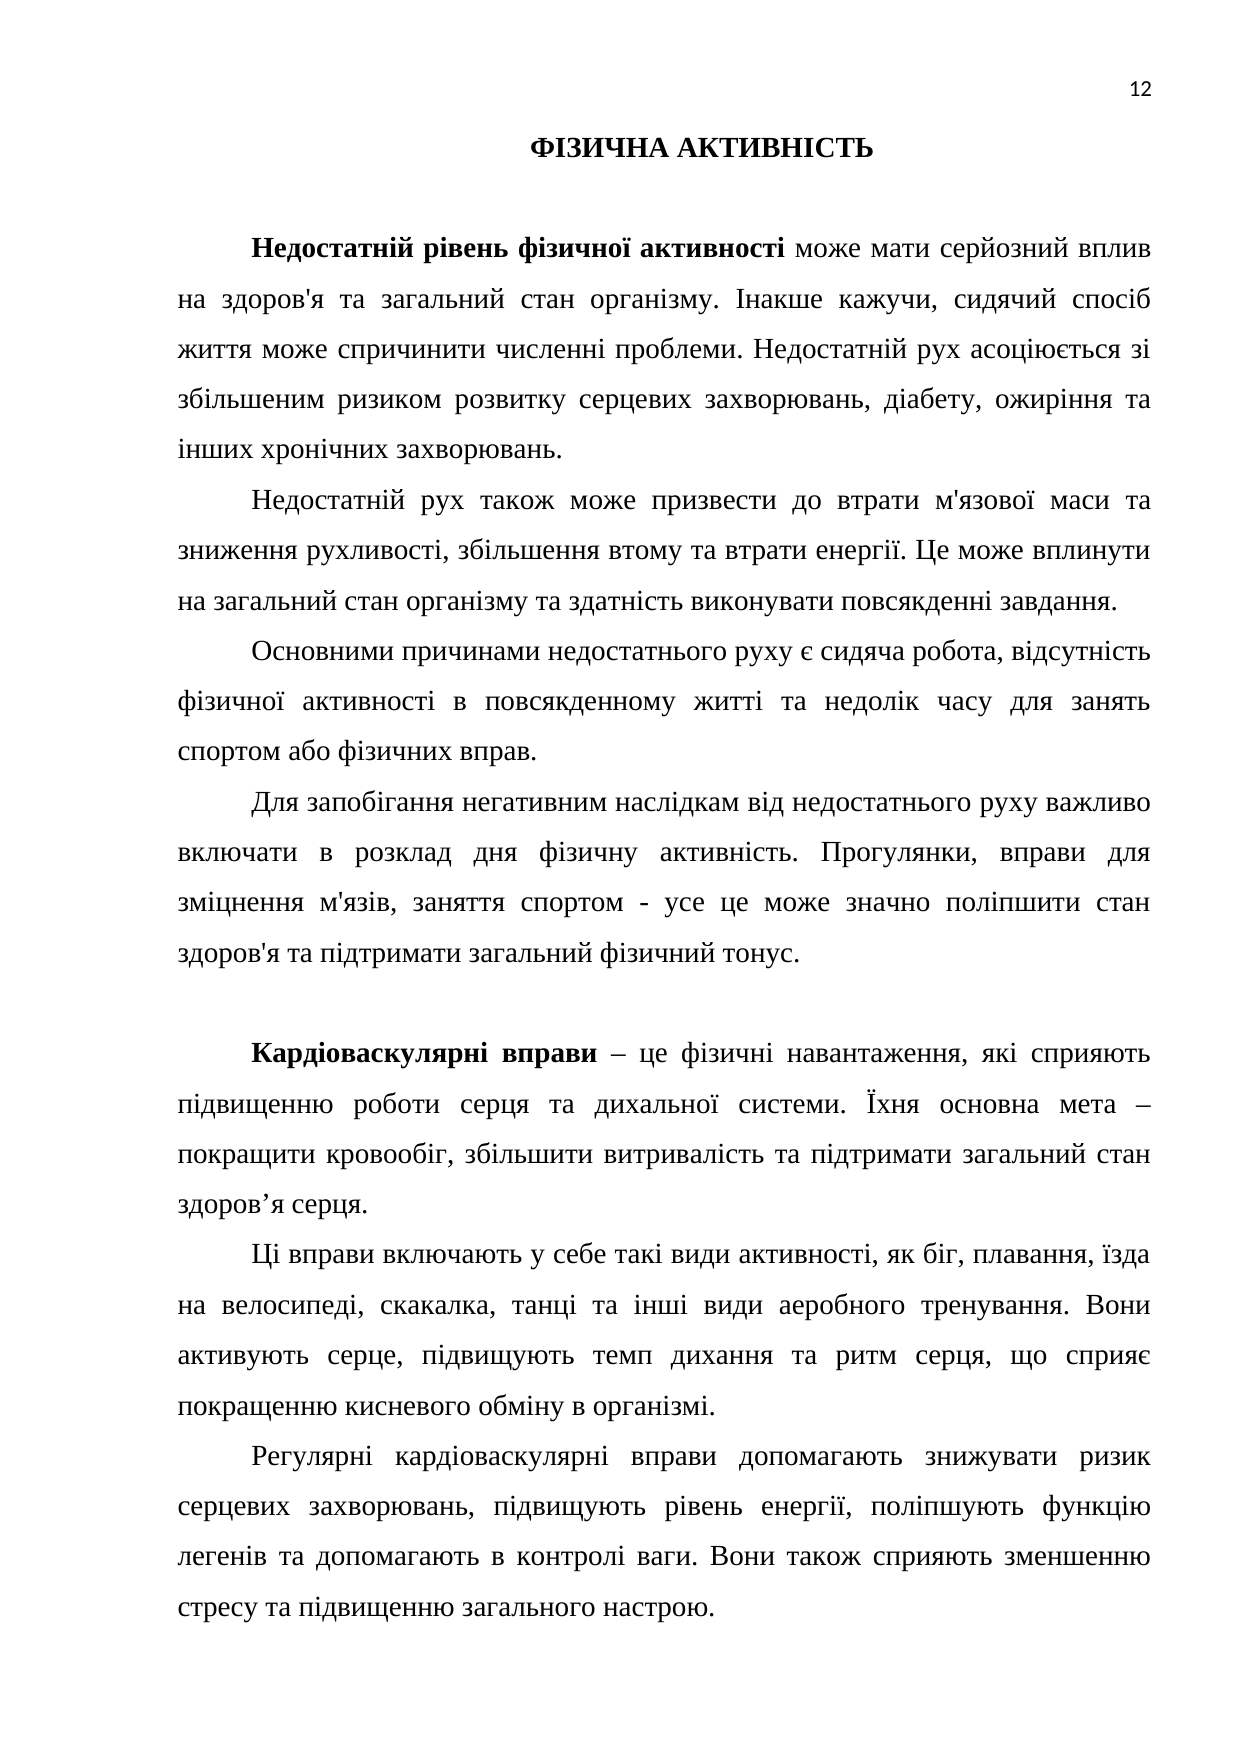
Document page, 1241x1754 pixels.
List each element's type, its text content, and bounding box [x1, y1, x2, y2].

text Для запобігання негативним наслідкам від недостатнього руху важливо включати в розклад дня фізичну активність. Прогулянки, вправи для зміцнення м'язів, заняття спортом - усе це може значно поліпшити стан здоров'я та підтримати загальний фізичний тонус. [177, 784, 1152, 968]
text Недостатній рівень фізичної активності може мати серйозний вплив на здоров'я та загальний стан організму. Інакше кажучи, сидячий спосіб життя може спричинити численні проблеми. Недостатній рух асоціюється зі збільшеним ризиком розвитку серцевих захворювань, діабету, ожиріння та інших хронічних захворювань. [177, 230, 1152, 465]
text Недостатній рух також може призвести до втрати м'язової маси та зниження рухливості, збільшення втому та втрати енергії. Це може вплинути на загальний стан організму та здатність виконувати повсякденні завдання. [177, 482, 1152, 616]
text ФІЗИЧНА АКТИВНІСТЬ [252, 130, 1152, 163]
text Регулярні кардіоваскулярні вправи допомагають знижувати ризик серцевих захворювань, підвищують рівень енергії, поліпшують функцію легенів та допомагають в контролі ваги. Вони також сприяють зменшенню стресу та підвищенню загального настрою. [177, 1438, 1152, 1622]
text Ці вправи включають у себе такі види активності, як біг, плавання, їзда на велосипеді, скакалка, танці та інші види аеробного тренування. Вони активують серце, підвищують темп дихання та ритм серця, що сприяє покращенню кисневого обміну в організмі. [177, 1237, 1152, 1421]
text Кардіоваскулярні вправи – це фізичні навантаження, які сприяють підвищенню роботи серця та дихальної системи. Їхня основна мета – покращити кровообіг, збільшити витривалість та підтримати загальний стан здоров’я серця. [177, 1035, 1152, 1220]
text Основними причинами недостатнього руху є сидяча робота, відсутність фізичної активності в повсякденному житті та недолік часу для занять спортом або фізичних вправ. [177, 633, 1152, 767]
